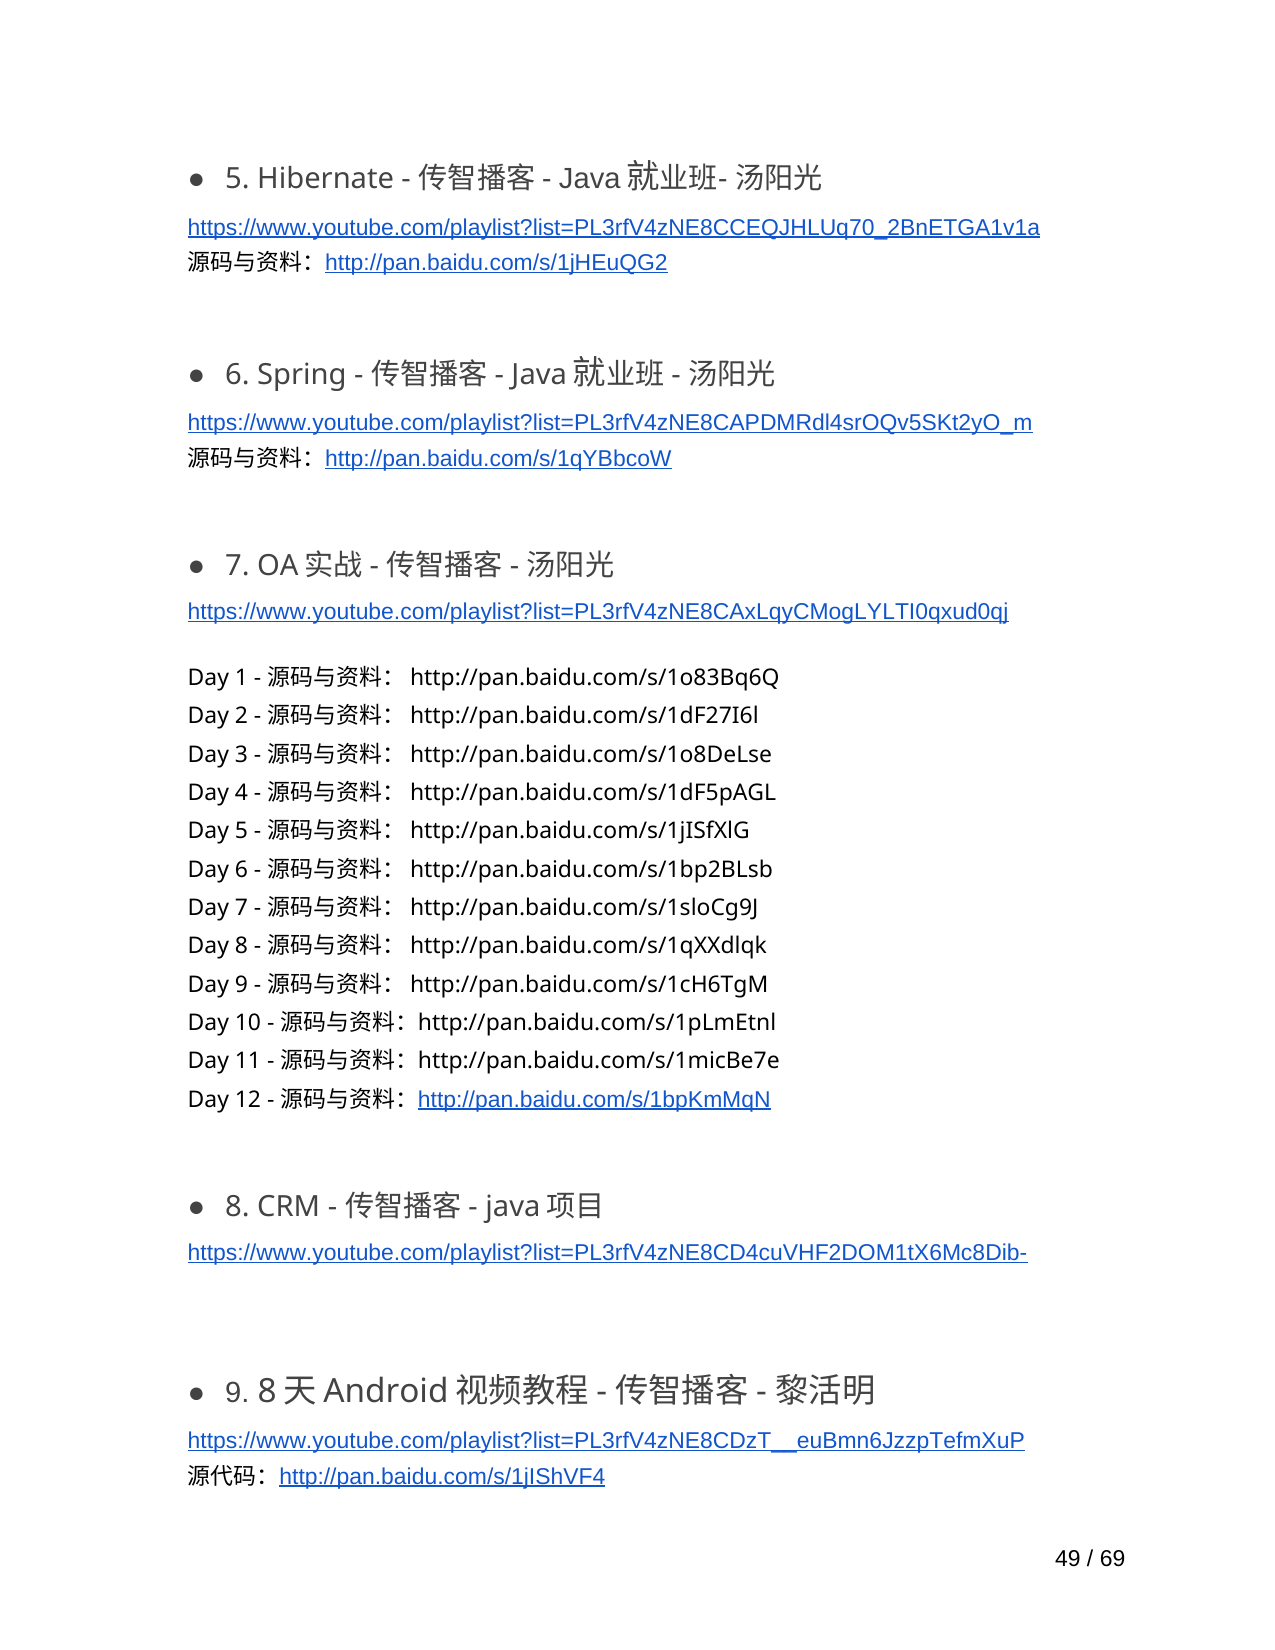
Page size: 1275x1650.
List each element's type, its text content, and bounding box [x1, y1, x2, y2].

text Day 4 - 源码与资料： http://pan.baidu.com/s/1dF5pAGL [187, 774, 1125, 807]
text Day 3 - 源码与资料： http://pan.baidu.com/s/1o8DeLse [187, 735, 1125, 769]
text https://www.youtube.com/playlist?list=PL3rfV4zNE8CDzT__euBmn6JzzpTefmXuP [187, 1427, 1125, 1454]
subtitle 7. OA实战 - 传智播客 - 汤阳光 [187, 541, 1125, 584]
text Day 11 - 源码与资料：http://pan.baidu.com/s/1micBe7e [187, 1042, 1125, 1075]
text Day 9 - 源码与资料： http://pan.baidu.com/s/1cH6TgM [187, 965, 1125, 999]
text Day 8 - 源码与资料： http://pan.baidu.com/s/1qXXdlqk [187, 927, 1125, 960]
subtitle 6. Spring - 传智播客 - Java就业班 - 汤阳光 [187, 346, 1125, 394]
subtitle 5. Hibernate - 传智播客 - Java就业班- 汤阳光 [187, 150, 1125, 198]
text 源代码：http://pan.baidu.com/s/1jIShVF4 [187, 1457, 1125, 1491]
text 源码与资料：http://pan.baidu.com/s/1qYBbcoW [187, 439, 1125, 473]
subtitle 8. CRM - 传智播客 - java项目 [187, 1182, 1125, 1225]
text Day 12 - 源码与资料：http://pan.baidu.com/s/1bpKmMqN [187, 1080, 1125, 1114]
text Day 6 - 源码与资料： http://pan.baidu.com/s/1bp2BLsb [187, 850, 1125, 884]
subtitle 9. 8天Android视频教程 - 传智播客 - 黎活明 [187, 1363, 1125, 1412]
text https://www.youtube.com/playlist?list=PL3rfV4zNE8CAxLqyCMogLYLTI0qxud0qj [187, 598, 1125, 625]
text Day 10 - 源码与资料：http://pan.baidu.com/s/1pLmEtnl [187, 1004, 1125, 1037]
text https://www.youtube.com/playlist?list=PL3rfV4zNE8CAPDMRdl4srOQv5SKt2yO_m [187, 409, 1125, 436]
text Day 5 - 源码与资料： http://pan.baidu.com/s/1jISfXlG [187, 812, 1125, 845]
text Day 1 - 源码与资料： http://pan.baidu.com/s/1o83Bq6Q [187, 659, 1125, 692]
text Day 2 - 源码与资料： http://pan.baidu.com/s/1dF27I6l [187, 697, 1125, 730]
text https://www.youtube.com/playlist?list=PL3rfV4zNE8CD4cuVHF2DOM1tX6Mc8Dib- [187, 1239, 1125, 1266]
text 源码与资料：http://pan.baidu.com/s/1jHEuQG2 [187, 244, 1125, 277]
text https://www.youtube.com/playlist?list=PL3rfV4zNE8CCEQJHLUq70_2BnETGA1v1a [187, 214, 1125, 240]
text Day 7 - 源码与资料： http://pan.baidu.com/s/1sloCg9J [187, 889, 1125, 922]
